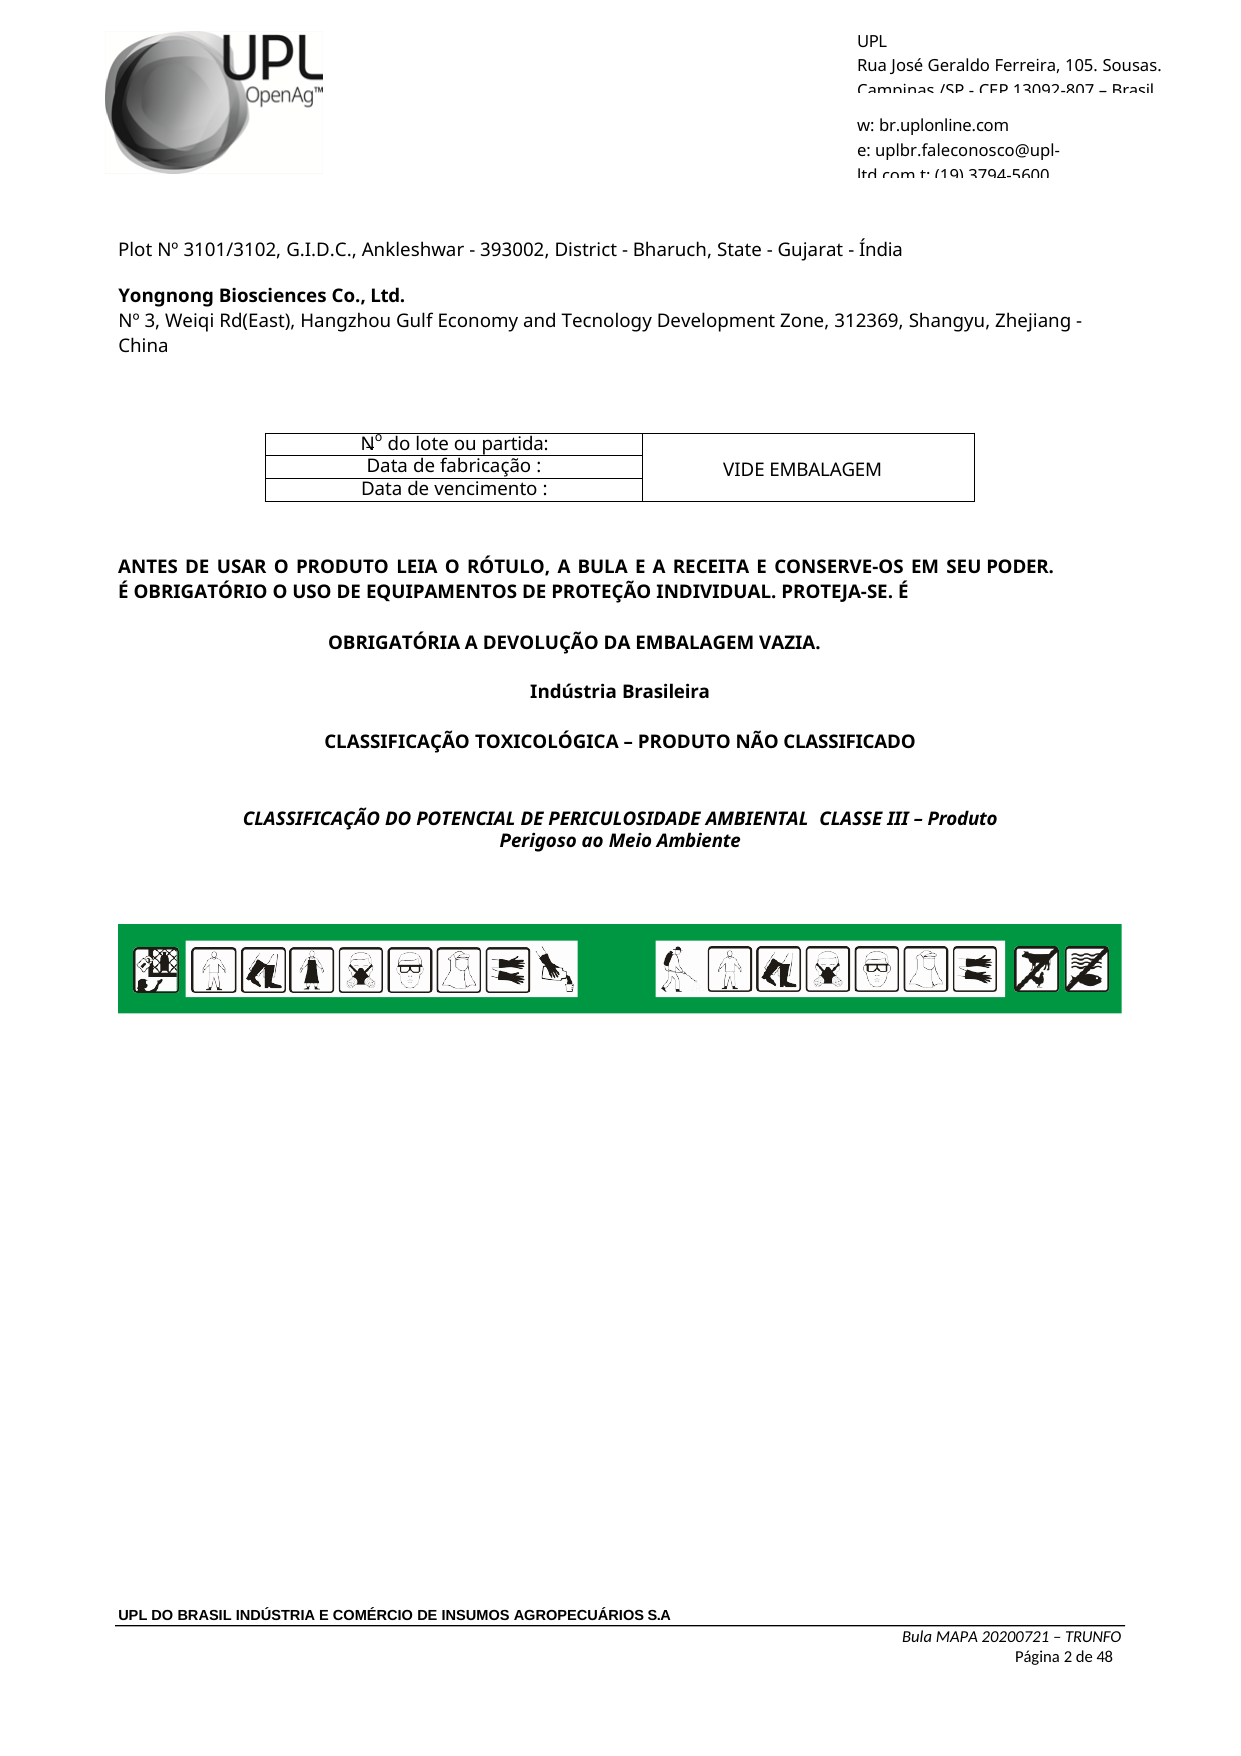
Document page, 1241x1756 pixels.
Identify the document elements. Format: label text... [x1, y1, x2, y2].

picture [103, 29, 325, 176]
table_header VIDE EMBALAGEM [643, 434, 974, 501]
picture [661, 946, 997, 992]
picture [191, 947, 286, 993]
table_cell Data de vencimento : [266, 479, 642, 501]
text Plot Nº 3101/3102, G.I.D.C., Ankleshwar - 393002, District - Bharuch, State - Gujarat - Índia [118, 236, 1226, 262]
subtitle CLASSIFICAÇÃO TOXICOLÓGICA – PRODUTO NÃO CLASSIFICADO [103, 729, 1136, 754]
table_cell Data de fabricação : [266, 456, 642, 478]
picture [289, 946, 574, 993]
picture [133, 947, 179, 993]
subtitle ANTES DE USAR O PRODUTO LEIA O RÓTULO, A BULA E A RECEITA E CONSERVE-OS EM SEU PODER. [118, 553, 1122, 578]
subtitle Yongnong Biosciences Co., Ltd. [118, 284, 1226, 307]
text Nº 3, Weiqi Rd(East), Hangzhou Gulf Economy and Tecnology Development Zone, 312369, Shangyu, Zhejiang - China [118, 307, 1122, 358]
text Perigoso ao Meio Ambiente [104, 829, 1136, 852]
picture [1014, 946, 1109, 992]
table_header No do lote ou partida: [266, 434, 642, 455]
text É OBRIGATÓRIO O USO DE EQUIPAMENTOS DE PROTEÇÃO INDIVIDUAL. PROTEJA-SE. É OBRIGATÓRIA A DEVOLUÇÃO DA EMBALAGEM VAZIA. [118, 578, 1029, 655]
text Indústria Brasileira [488, 681, 752, 703]
text CLASSIFICAÇÃO DO POTENCIAL DE PERICULOSIDADE AMBIENTAL CLASSE III – Produto [104, 807, 1136, 829]
